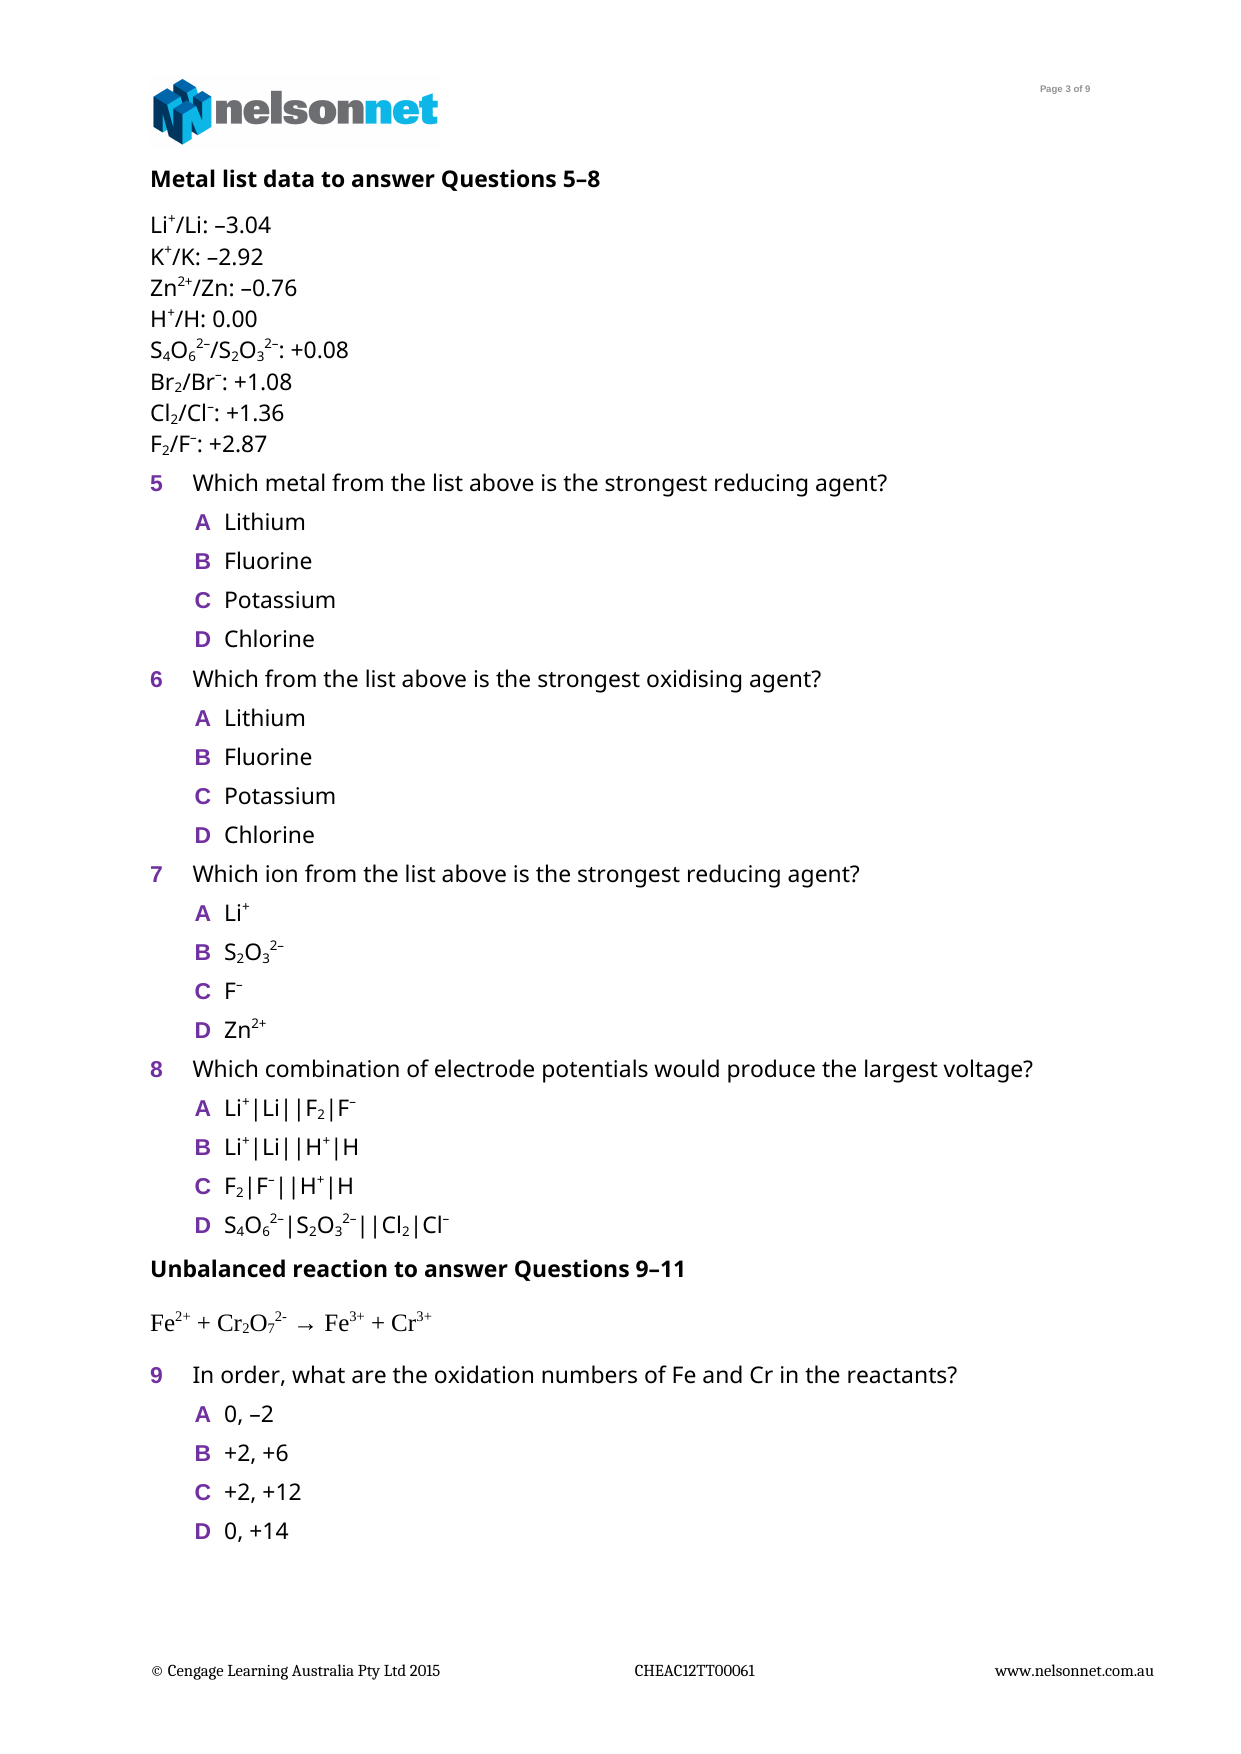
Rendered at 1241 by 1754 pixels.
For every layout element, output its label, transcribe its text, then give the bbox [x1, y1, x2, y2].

list Cl2/Cl–: +1.36 [150, 397, 1090, 428]
list B Fluorine [194, 545, 1090, 577]
list 6 Which from the list above is the strongest oxidising agent? [150, 662, 1090, 694]
list A Lithium [194, 506, 1090, 537]
list C +2, +12 [194, 1476, 1090, 1507]
list 7 Which ion from the list above is the strongest reducing agent? [150, 858, 1090, 889]
list C Potassium [194, 584, 1090, 616]
list D Zn2+ [194, 1014, 1090, 1045]
list A 0, –2 [194, 1398, 1090, 1429]
list S4O62–/S2O32–: +0.08 [150, 334, 1090, 366]
text Unbalanced reaction to answer Questions 9–11 [150, 1253, 1090, 1284]
list 9 In order, what are the oxidation numbers of Fe and Cr in the reactants? [150, 1359, 1090, 1390]
list B S2O32– [194, 936, 1090, 967]
picture [149, 75, 442, 149]
list 8 Which combination of electrode potentials would produce the largest voltage? [150, 1053, 1090, 1084]
list F2/F–: +2.87 [150, 428, 1090, 459]
list C F2|F–||H+|H [194, 1170, 1090, 1202]
list D S4O62–|S2O32–||Cl2|Cl– [194, 1209, 1090, 1241]
list D 0, +14 [194, 1515, 1090, 1546]
list A Li+|Li||F2|F– [194, 1092, 1090, 1123]
list B Li+|Li||H+|H [194, 1131, 1090, 1162]
list K+/K: –2.92 [150, 241, 1090, 272]
list Br2/Br–: +1.08 [150, 366, 1090, 397]
list 5 Which metal from the list above is the strongest reducing agent? [150, 467, 1090, 498]
text Fe2+ + Cr2O72- → Fe3+ + Cr3+ [150, 1308, 1090, 1337]
list D Chlorine [194, 623, 1090, 655]
list A Lithium [194, 702, 1090, 733]
list C F– [194, 975, 1090, 1006]
list Li+/Li: –3.04 [150, 209, 1090, 241]
list H+/H: 0.00 [150, 303, 1090, 334]
list C Potassium [194, 780, 1090, 811]
list B Fluorine [194, 741, 1090, 772]
list B +2, +6 [194, 1437, 1090, 1468]
list Zn2+/Zn: –0.76 [150, 272, 1090, 303]
text Metal list data to answer Questions 5–8 [150, 162, 1090, 194]
list D Chlorine [194, 819, 1090, 850]
list A Li+ [194, 897, 1090, 928]
